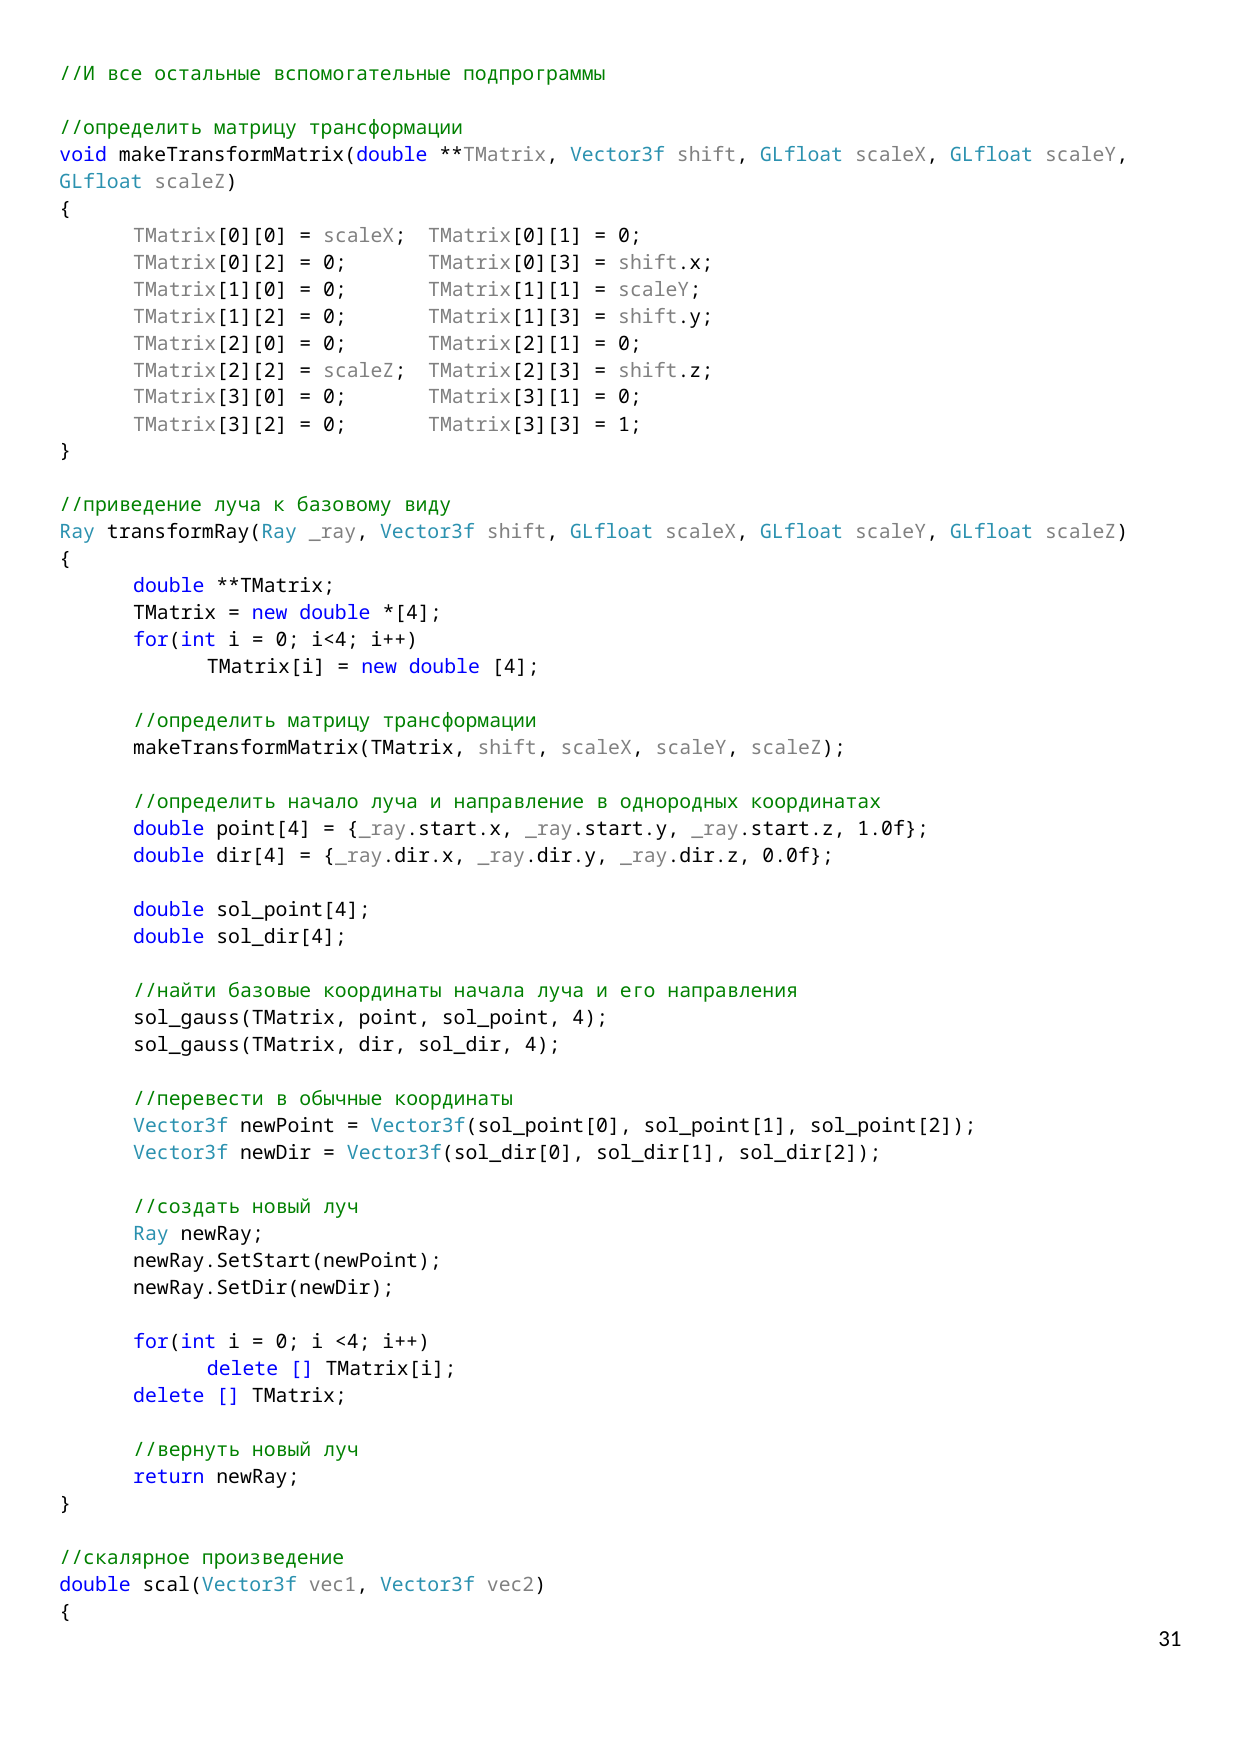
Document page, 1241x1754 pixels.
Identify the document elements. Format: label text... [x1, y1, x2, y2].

text //найти базовые координаты начала луча и его направления [59, 976, 1181, 1003]
text //И все остальные вспомогательные подпрограммы [59, 59, 1181, 86]
text newRay.SetStart(newPoint); [59, 1246, 1181, 1273]
text //определить матрицу трансформации [59, 113, 1181, 140]
text sol_gauss(TMatrix, dir, sol_dir, 4); [59, 1030, 1181, 1057]
text //скалярное произведение [59, 1543, 1181, 1570]
text double sol_dir[4]; [59, 922, 1181, 949]
text { [59, 194, 1181, 221]
text double scal(Vector3f vec1, Vector3f vec2) [59, 1570, 1181, 1597]
text TMatrix[2][0] = 0; TMatrix[2][1] = 0; [59, 329, 1181, 356]
text TMatrix = new double *[4]; [59, 599, 1181, 626]
text Vector3f newPoint = Vector3f(sol_point[0], sol_point[1], sol_point[2]); [59, 1111, 1181, 1138]
text TMatrix[0][2] = 0; TMatrix[0][3] = shift.x; [59, 248, 1181, 275]
text TMatrix[0][0] = scaleX; TMatrix[0][1] = 0; [59, 221, 1181, 248]
text delete [] TMatrix; [59, 1381, 1181, 1408]
text //приведение луча к базовому виду [59, 491, 1181, 518]
text double sol_point[4]; [59, 895, 1181, 922]
text delete [] TMatrix[i]; [59, 1354, 1181, 1381]
text //определить матрицу трансформации [59, 707, 1181, 733]
text double **TMatrix; [59, 572, 1181, 599]
text TMatrix[i] = new double [4]; [59, 653, 1181, 679]
text double dir[4] = {_ray.dir.x, _ray.dir.y, _ray.dir.z, 0.0f}; [59, 841, 1181, 868]
text { [59, 545, 1181, 572]
text //создать новый луч [59, 1192, 1181, 1219]
text Vector3f newDir = Vector3f(sol_dir[0], sol_dir[1], sol_dir[2]); [59, 1138, 1181, 1165]
text TMatrix[1][2] = 0; TMatrix[1][3] = shift.y; [59, 302, 1181, 329]
text { [59, 1597, 1181, 1624]
text newRay.SetDir(newDir); [59, 1273, 1181, 1300]
text TMatrix[2][2] = scaleZ; TMatrix[2][3] = shift.z; [59, 356, 1181, 383]
text TMatrix[3][2] = 0; TMatrix[3][3] = 1; [59, 410, 1181, 437]
text Ray newRay; [59, 1219, 1181, 1246]
text for(int i = 0; i <4; i++) [59, 1327, 1181, 1354]
text //перевести в обычные координаты [59, 1084, 1181, 1111]
text void makeTransformMatrix(double **TMatrix, Vector3f shift, GLfloat scaleX, GLfloat scaleY, GLfloat scaleZ) [59, 140, 1181, 194]
text makeTransformMatrix(TMatrix, shift, scaleX, scaleY, scaleZ); [59, 733, 1181, 761]
text double point[4] = {_ray.start.x, _ray.start.y, _ray.start.z, 1.0f}; [59, 814, 1181, 841]
text sol_gauss(TMatrix, point, sol_point, 4); [59, 1003, 1181, 1030]
text //определить начало луча и направление в однородных координатах [59, 787, 1181, 814]
text //вернуть новый луч [59, 1435, 1181, 1462]
text TMatrix[1][0] = 0; TMatrix[1][1] = scaleY; [59, 275, 1181, 302]
text for(int i = 0; i<4; i++) [59, 626, 1181, 653]
text } [59, 437, 1181, 464]
text Ray transformRay(Ray _ray, Vector3f shift, GLfloat scaleX, GLfloat scaleY, GLfloat scaleZ) [59, 518, 1181, 545]
text return newRay; [59, 1462, 1181, 1489]
text } [59, 1489, 1181, 1516]
text TMatrix[3][0] = 0; TMatrix[3][1] = 0; [59, 383, 1181, 410]
